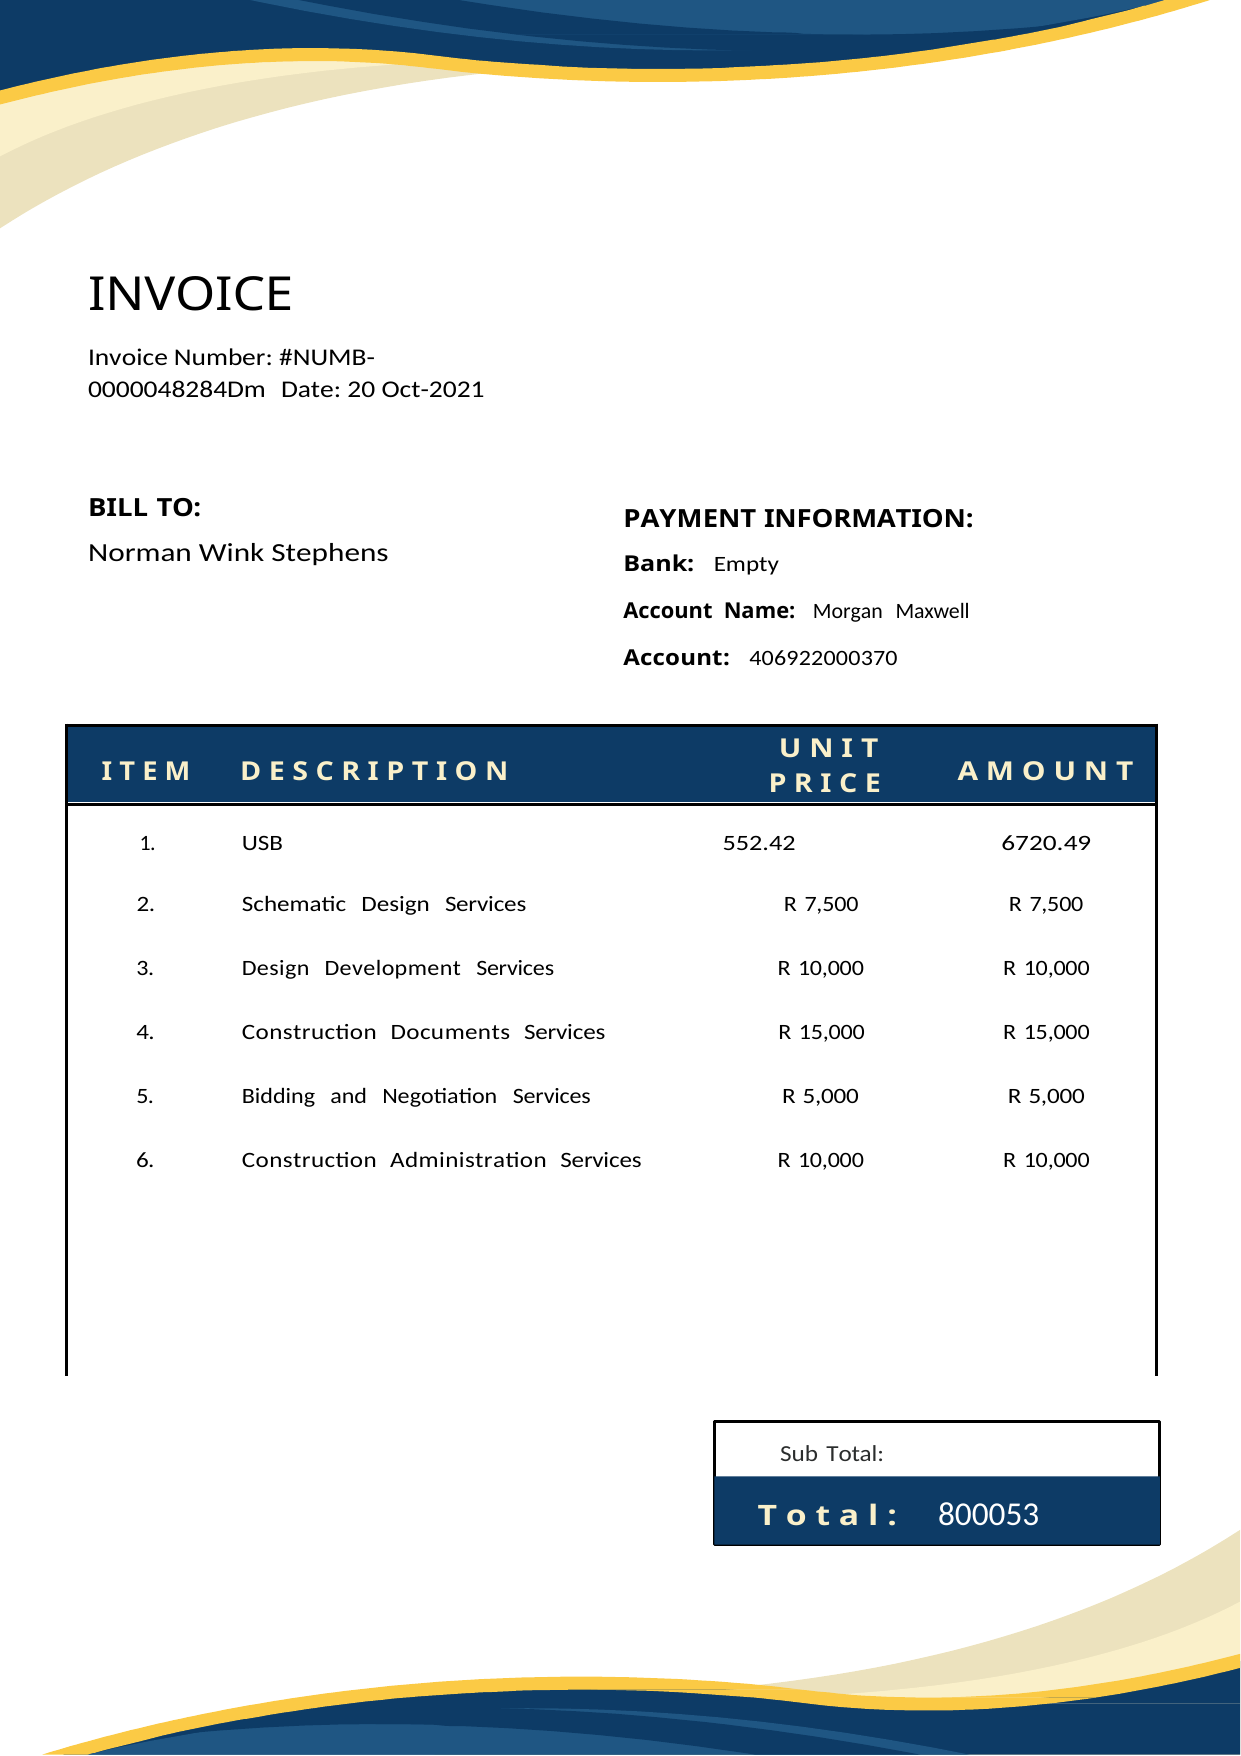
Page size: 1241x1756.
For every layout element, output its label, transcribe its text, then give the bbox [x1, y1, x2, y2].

table_cell R 7,500 [687, 872, 925, 936]
table_cell 6720.49 [925, 806, 1155, 872]
table_cell 5. Bidding and Negotiation Services [68, 1064, 687, 1128]
table_cell R 5,000 [687, 1064, 925, 1128]
table_cell 1. USB [68, 806, 687, 872]
text Invoice Number: #NUMB- 0000048284Dm Date: 20 Oct-2021 [88, 342, 501, 403]
subtitle PAYMENT INFORMATION: [623, 500, 1169, 534]
table_cell R 15,000 [925, 1000, 1155, 1064]
table_cell 552.42 [687, 806, 925, 872]
table_cell 6. Construction Administration Services [68, 1128, 687, 1376]
table_cell R 5,000 [925, 1064, 1155, 1128]
text Account: 406922000370 [623, 642, 1169, 672]
table_header A M O U N T [925, 727, 1155, 802]
subtitle BILL TO: [88, 490, 426, 524]
table_cell R 10,000 [925, 1128, 1155, 1376]
table_cell R 15,000 [687, 1000, 925, 1064]
title INVOICE [88, 261, 1169, 324]
text Norman Wink Stephens [88, 536, 426, 567]
table_cell 4. Construction Documents Services [68, 1000, 687, 1064]
table_cell R 10,000 [687, 936, 925, 1000]
table_cell 3. Design Development Services [68, 936, 687, 1000]
text Account Name: Morgan Maxwell [623, 595, 1169, 625]
table_cell R 10,000 [925, 936, 1155, 1000]
text Bank: Empty [623, 547, 1169, 577]
table_header I T E M D E S C R I P T I O N [68, 727, 687, 802]
table_header U N I T P R I C E [687, 727, 925, 802]
table_cell R 7,500 [925, 872, 1155, 936]
table_cell R 10,000 [687, 1128, 925, 1376]
table_cell 2. Schematic Design Services [68, 872, 687, 936]
